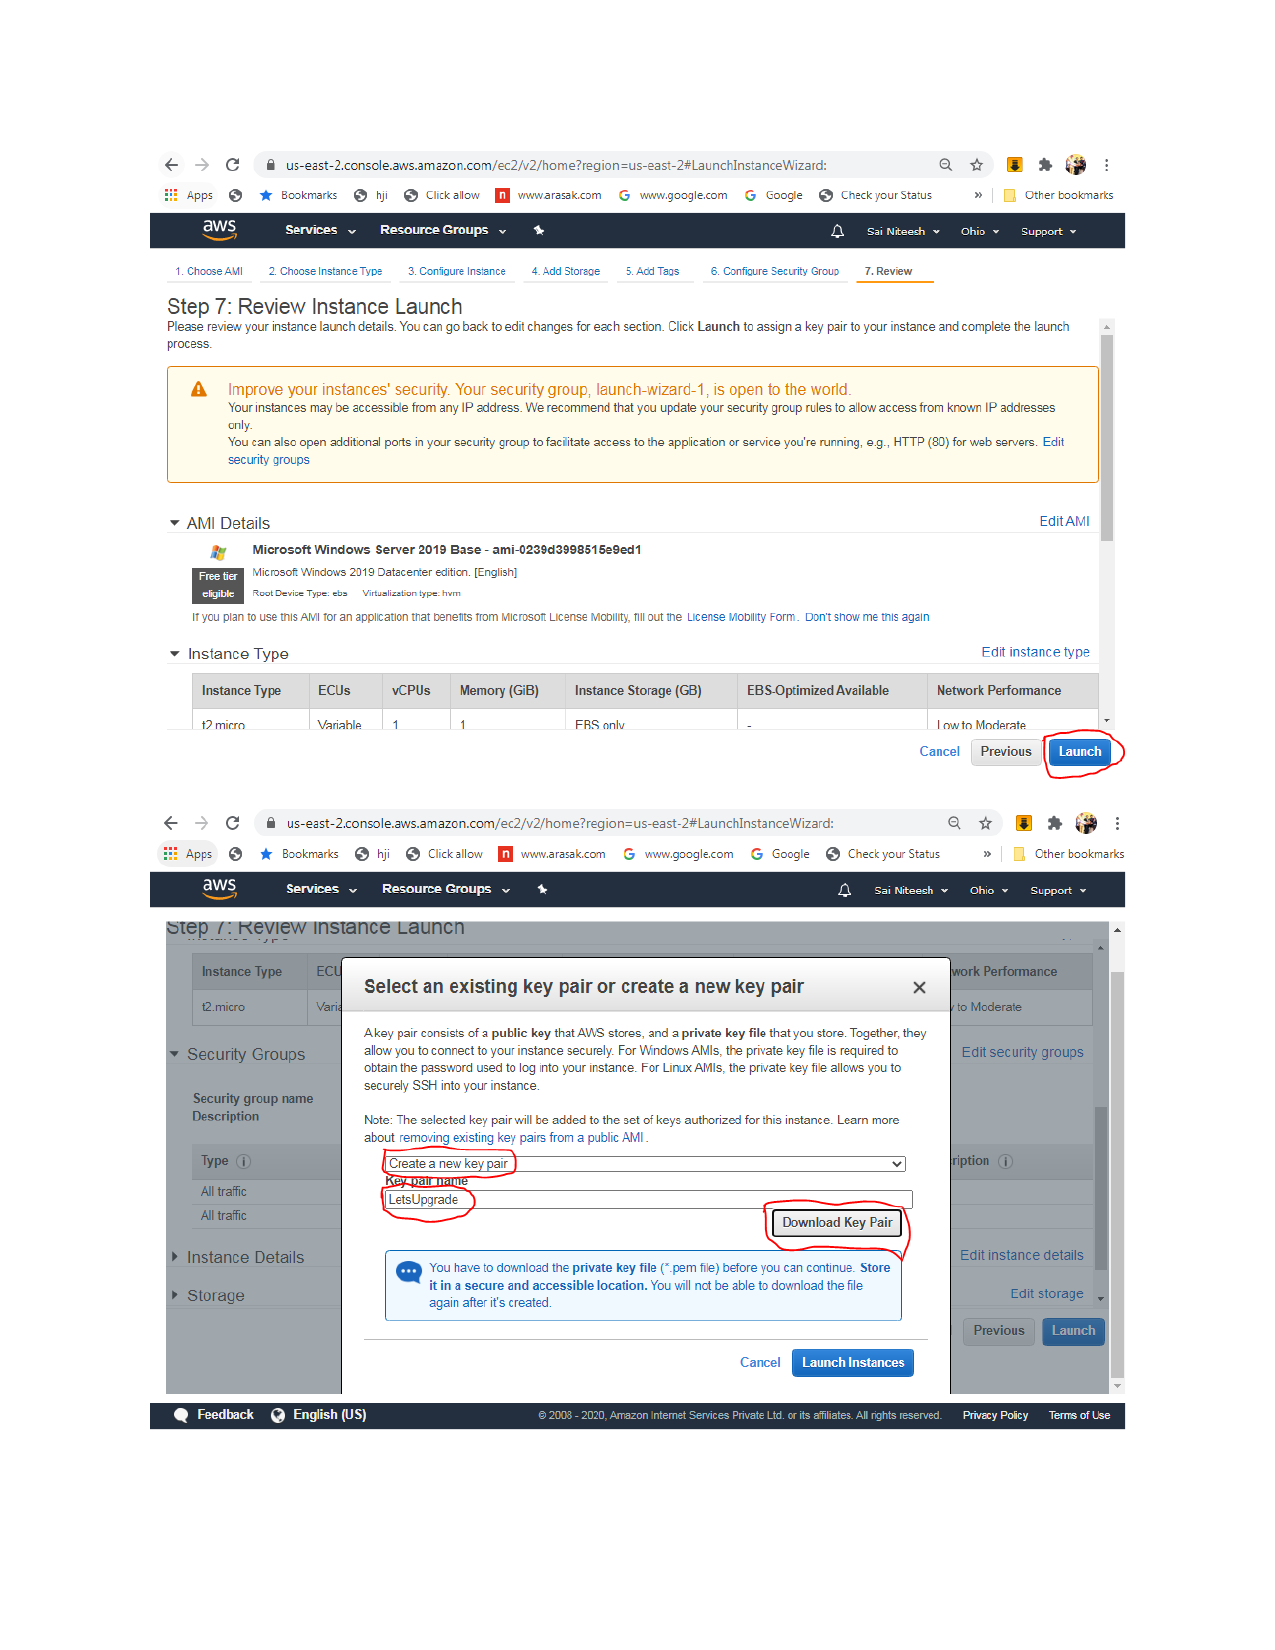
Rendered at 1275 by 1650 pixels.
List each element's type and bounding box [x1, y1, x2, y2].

picture [150, 150, 1125, 783]
picture [150, 807, 1125, 1435]
